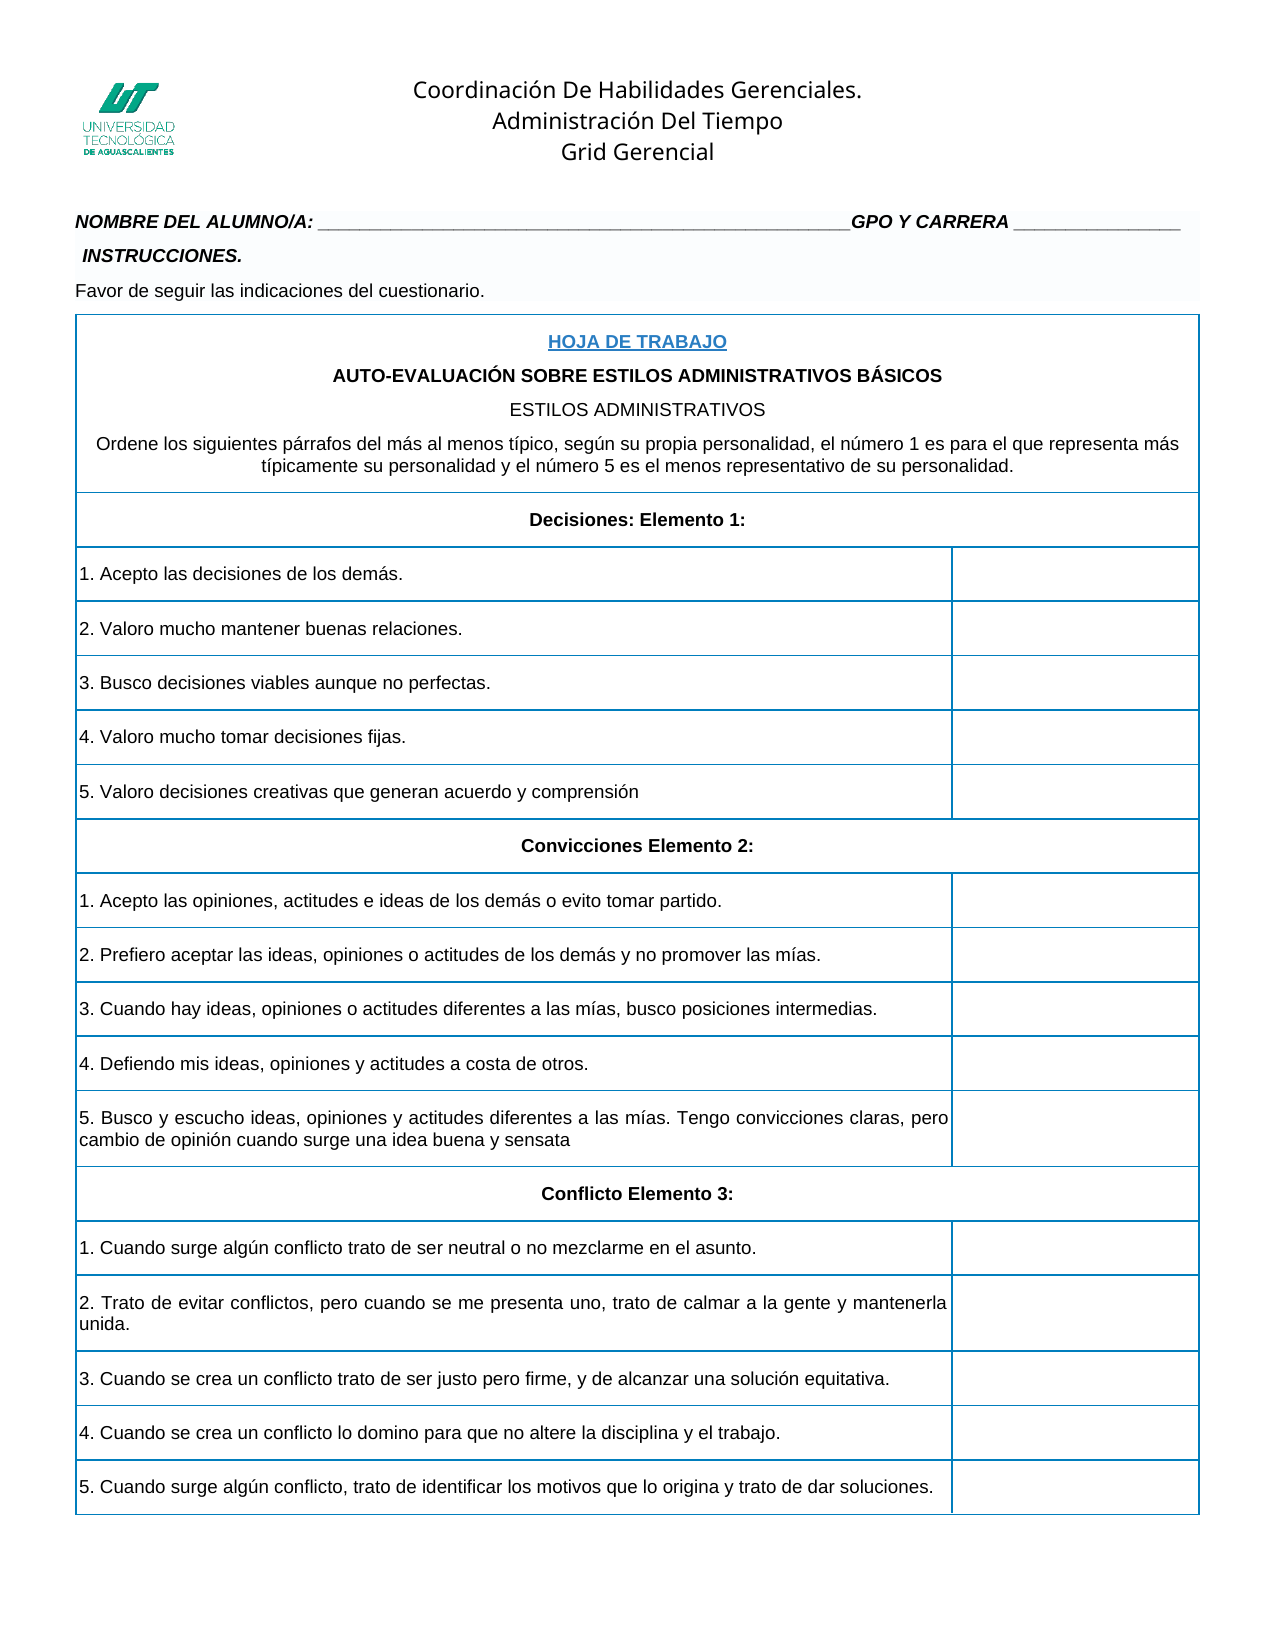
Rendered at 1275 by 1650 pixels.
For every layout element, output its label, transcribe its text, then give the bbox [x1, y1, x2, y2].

table_cell [953, 983, 1198, 1035]
text INSTRUCCIONES. [75, 245, 1200, 267]
table_cell Conflicto Elemento 3: [77, 1167, 1198, 1220]
picture [75, 73, 182, 164]
table_cell 4. Cuando se crea un conflicto lo domino para que no altere la disciplina y el trabajo. [77, 1406, 951, 1459]
table_cell 1. Cuando surge algún conflicto trato de ser neutral o no mezclarme en el asunto. [77, 1222, 951, 1274]
table_cell 2. Prefiero aceptar las ideas, opiniones o actitudes de los demás y no promover las mías. [77, 928, 951, 981]
table_cell [953, 928, 1198, 981]
table_cell [953, 765, 1198, 818]
table_cell 2. Valoro mucho mantener buenas relaciones. [77, 602, 951, 655]
table_cell [953, 1276, 1198, 1350]
table_cell 5. Valoro decisiones creativas que generan acuerdo y comprensión [77, 765, 951, 818]
table_cell [953, 1222, 1198, 1274]
table_cell Convicciones Elemento 2: [77, 820, 1198, 872]
table_cell 4. Valoro mucho tomar decisiones fijas. [77, 711, 951, 763]
table_cell [953, 548, 1198, 600]
table_cell 1. Acepto las decisiones de los demás. [77, 548, 951, 600]
table_cell 5. Cuando surge algún conflicto, trato de identificar los motivos que lo origina y trato de dar soluciones. [77, 1461, 951, 1513]
table_cell [953, 874, 1198, 927]
table_header HOJA DE TRABAJO AUTO-EVALUACIÓN SOBRE ESTILOS ADMINISTRATIVOS BÁSICOS ESTILOS ADMINISTRATIVOS Ordene los siguientes párrafos del más al menos típico, según su propia personalidad, el número 1 es para el que representa más típicamente su personalidad y el número 5 es el menos representativo de su personalidad. [77, 315, 1198, 492]
table_cell 3. Busco decisiones viables aunque no perfectas. [77, 656, 951, 709]
table_cell [953, 1461, 1198, 1513]
table_cell 4. Defiendo mis ideas, opiniones y actitudes a costa de otros. [77, 1037, 951, 1090]
table_cell [953, 1091, 1198, 1166]
table_cell [953, 602, 1198, 655]
table_cell [953, 656, 1198, 709]
table_cell 3. Cuando hay ideas, opiniones o actitudes diferentes a las mías, busco posiciones intermedias. [77, 983, 951, 1035]
table_cell [953, 1406, 1198, 1459]
table_cell 1. Acepto las opiniones, actitudes e ideas de los demás o evito tomar partido. [77, 874, 951, 927]
table_cell [953, 711, 1198, 763]
table_cell 5. Busco y escucho ideas, opiniones y actitudes diferentes a las mías. Tengo convicciones claras, pero cambio de opinión cuando surge una idea buena y sensata [77, 1091, 951, 1166]
text Favor de seguir las indicaciones del cuestionario. [75, 279, 1200, 301]
table_cell [953, 1037, 1198, 1090]
text NOMBRE DEL ALUMNO/A: ___________________________________________________GPO Y CARRERA ________________ [75, 211, 1200, 233]
table_cell [953, 1352, 1198, 1405]
table_cell Decisiones: Elemento 1: [77, 493, 1198, 546]
table_cell 3. Cuando se crea un conflicto trato de ser justo pero firme, y de alcanzar una solución equitativa. [77, 1352, 951, 1405]
table_cell 2. Trato de evitar conflictos, pero cuando se me presenta uno, trato de calmar a la gente y mantenerla unida. [77, 1276, 951, 1350]
